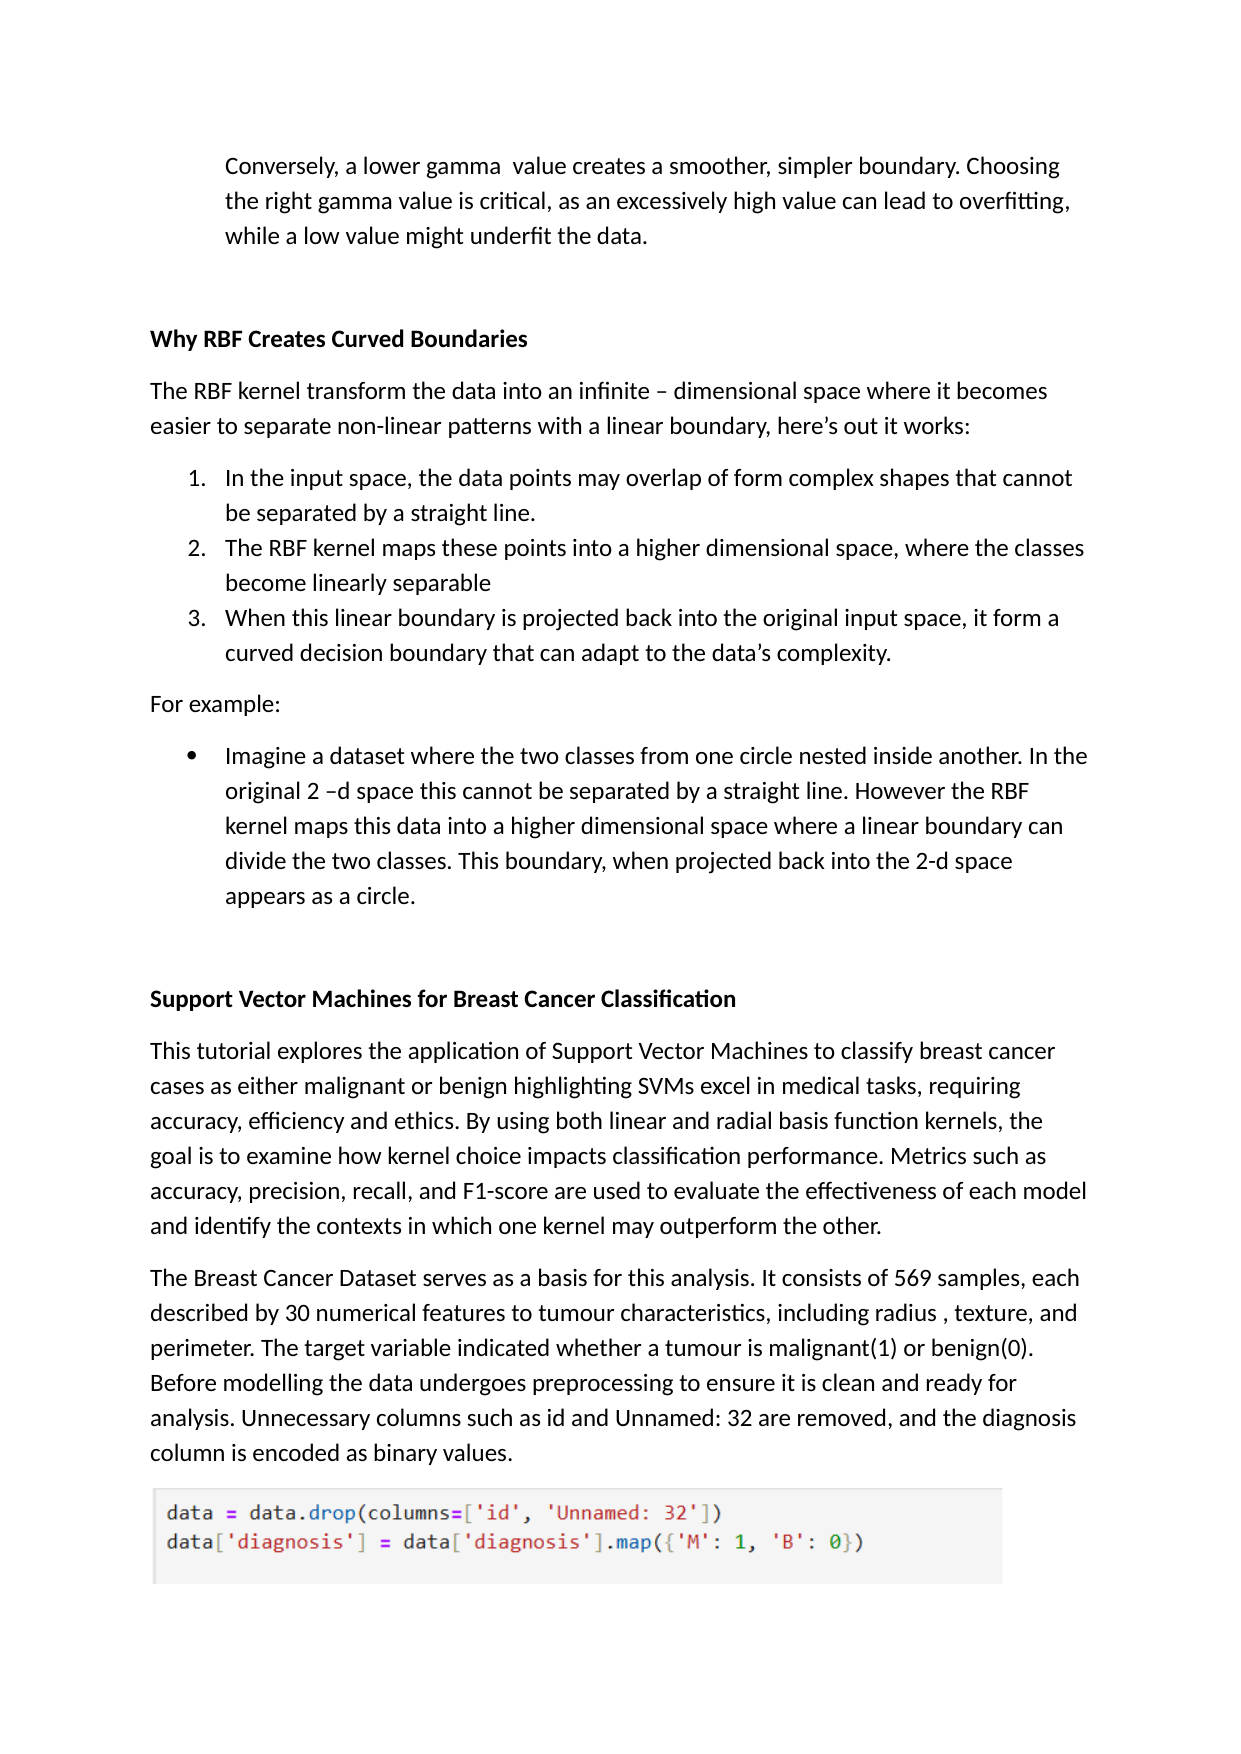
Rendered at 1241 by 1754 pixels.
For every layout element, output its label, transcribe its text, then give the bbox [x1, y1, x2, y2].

list When this linear boundary is projected back into the original input space, it form a curved decision boundary that can adapt to the data’s complexity. [187, 602, 1090, 667]
text The Breast Cancer Dataset serves as a basis for this analysis. It consists of 569 samples, each described by 30 numerical features to tumour characteristics, including radius , texture, and perimeter. The target variable indicated whether a tumour is malignant(1) or benign(0). Before modelling the data undergoes preprocessing to ensure it is clean and ready for analysis. Unnecessary columns such as id and Unnamed: 32 are removed, and the diagnosis column is encoded as binary values. [150, 1262, 1090, 1467]
text For example: [150, 688, 1090, 719]
text This tutorial explores the application of Support Vector Machines to classify breast cancer cases as either malignant or benign highlighting SVMs excel in medical tasks, requiring accuracy, efficiency and ethics. By using both linear and radial basis function kernels, the goal is to examine how kernel choice impacts classification performance. Metrics such as accuracy, precision, recall, and F1-score are used to evaluate the effectiveness of each model and identify the contexts in which one kernel may outperform the other. [150, 1035, 1090, 1241]
text Support Vector Machines for Breast Cancer Classification [150, 983, 1090, 1014]
list The RBF kernel maps these points into a higher dimensional space, where the classes become linearly separable [187, 532, 1090, 597]
list Imagine a dataset where the two classes from one circle nested inside another. In the original 2 –d space this cannot be separated by a straight line. However the RBF kernel maps this data into a higher dimensional space where a linear boundary can divide the two classes. This boundary, when projected back into the 2-d space appears as a circle. [187, 740, 1090, 911]
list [187, 150, 1090, 251]
text The RBF kernel transform the data into an infinite – dimensional space where it becomes easier to separate non-linear patterns with a linear boundary, here’s out it works: [150, 375, 1090, 441]
list In the input space, the data points may overlap of form complex shapes that cannot be separated by a straight line. [187, 462, 1090, 527]
text Why RBF Creates Curved Boundaries [150, 323, 1090, 354]
picture [150, 1488, 1003, 1584]
